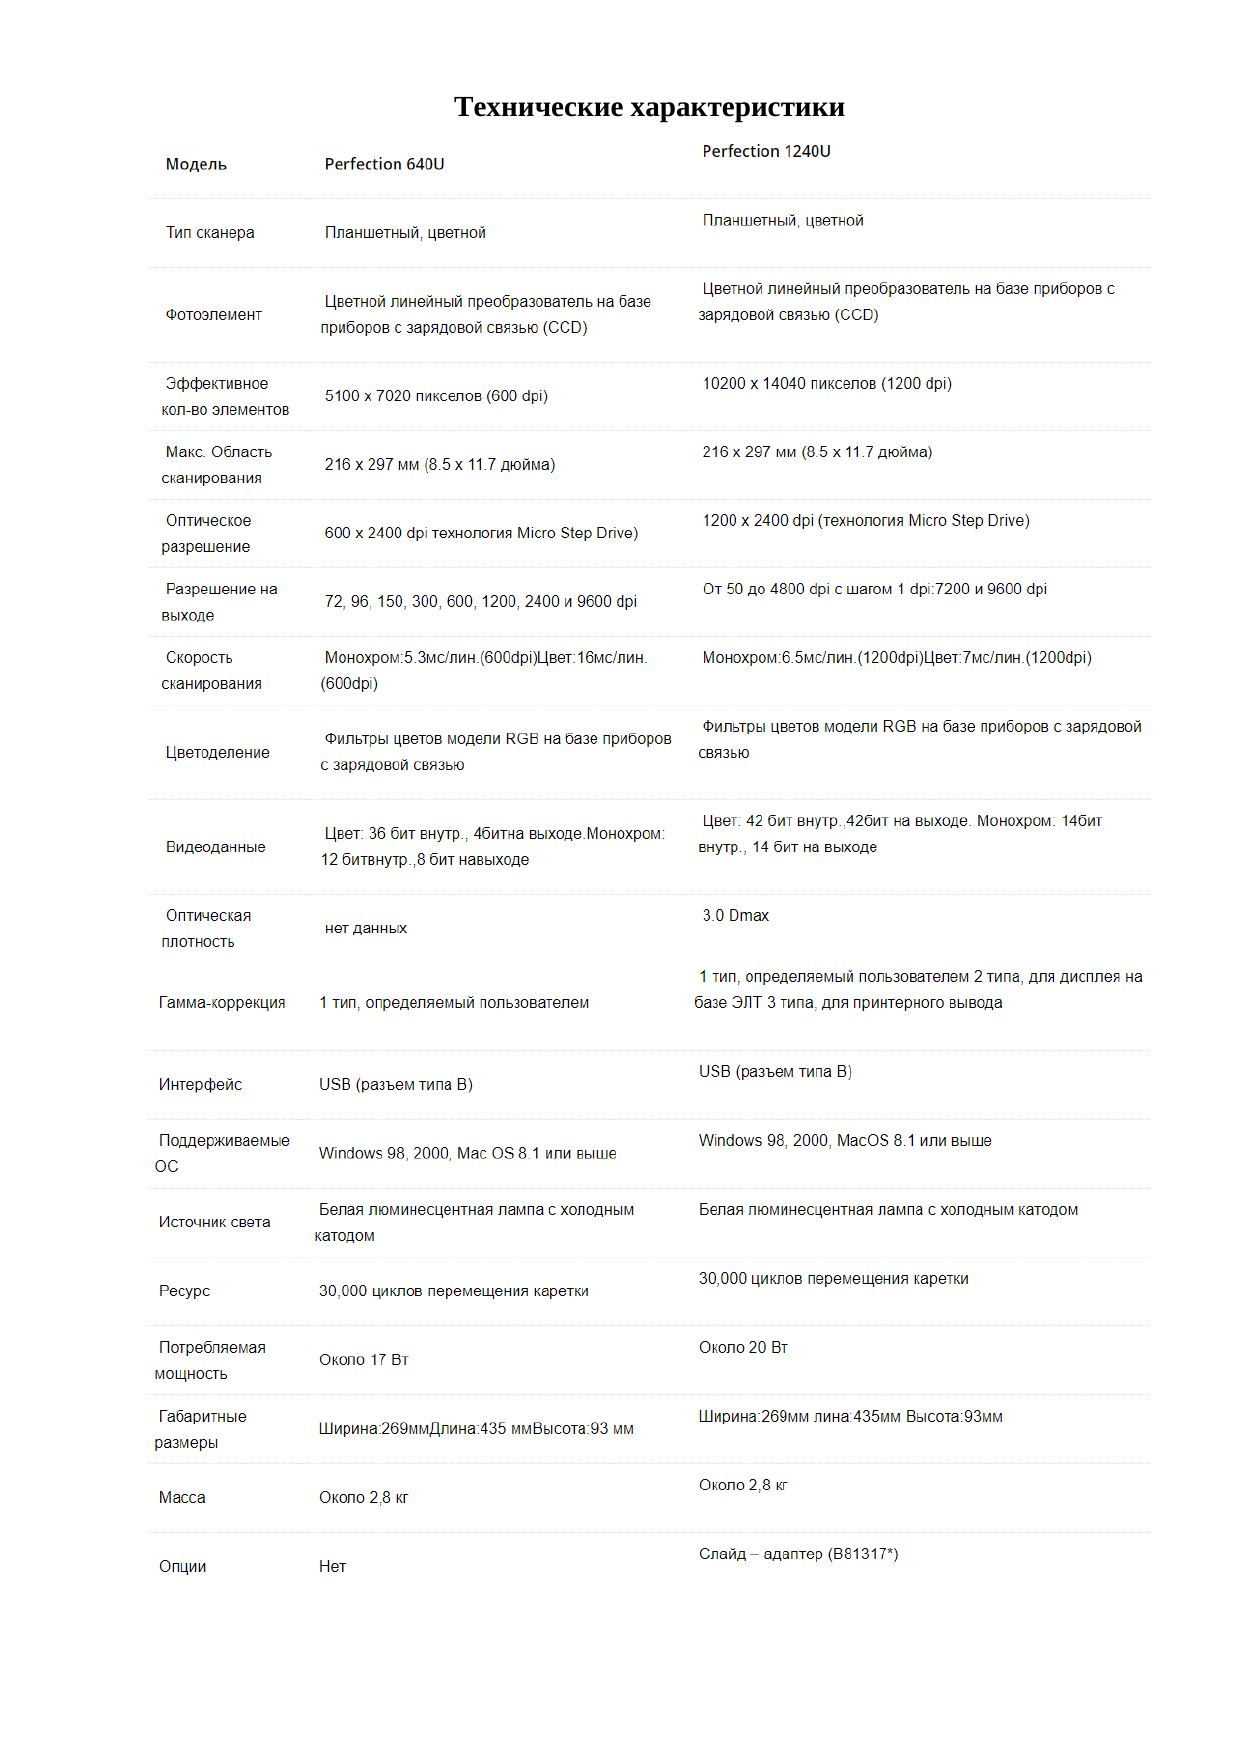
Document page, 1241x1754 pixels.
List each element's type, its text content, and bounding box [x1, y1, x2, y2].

text Технические характеристики [148, 89, 1152, 122]
picture [147, 141, 1152, 959]
picture [147, 960, 1152, 1588]
